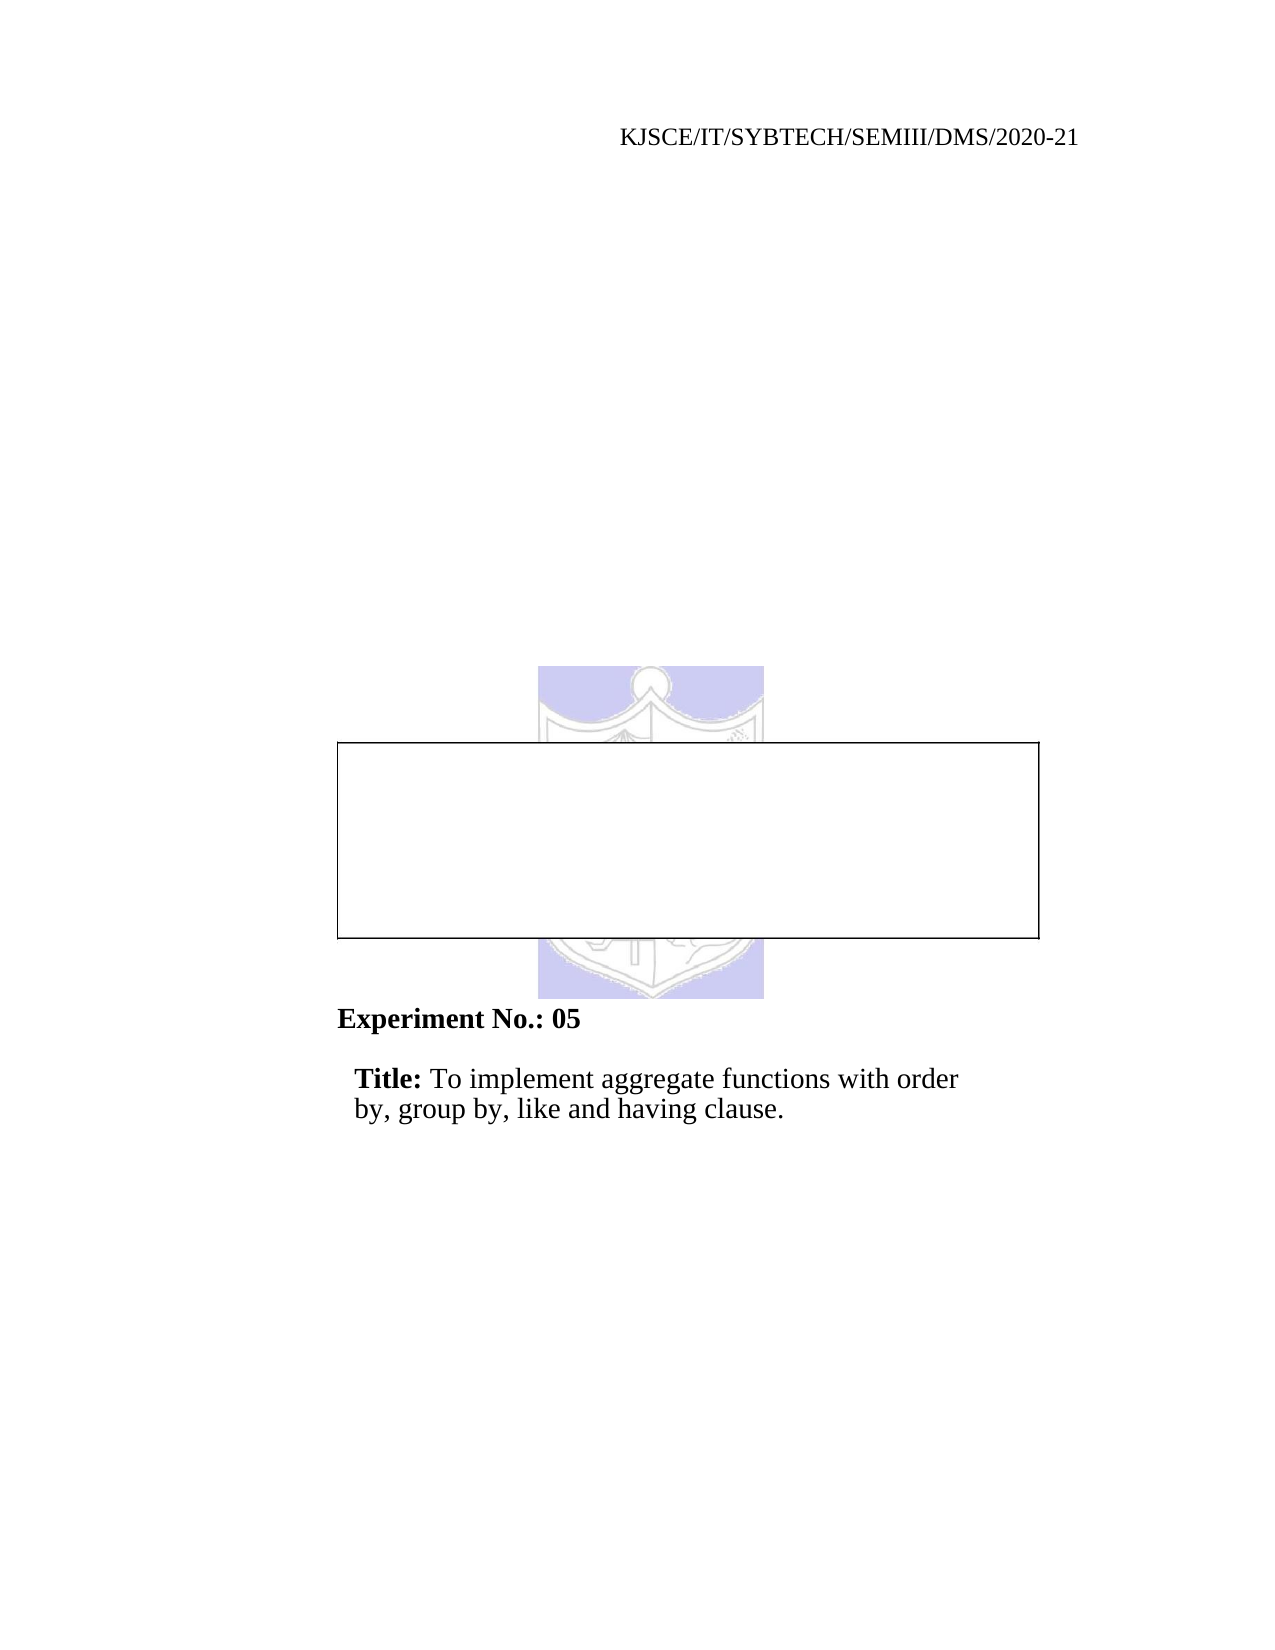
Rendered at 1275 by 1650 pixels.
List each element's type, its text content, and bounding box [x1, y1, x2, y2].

picture [337, 666, 1040, 999]
text KJSCE/IT/SYBTECH/SEMIII/DMS/2020-21 [150, 122, 1079, 151]
text Title: To implement aggregate functions with order by, group by, like and having clause. [354, 1064, 1002, 1124]
